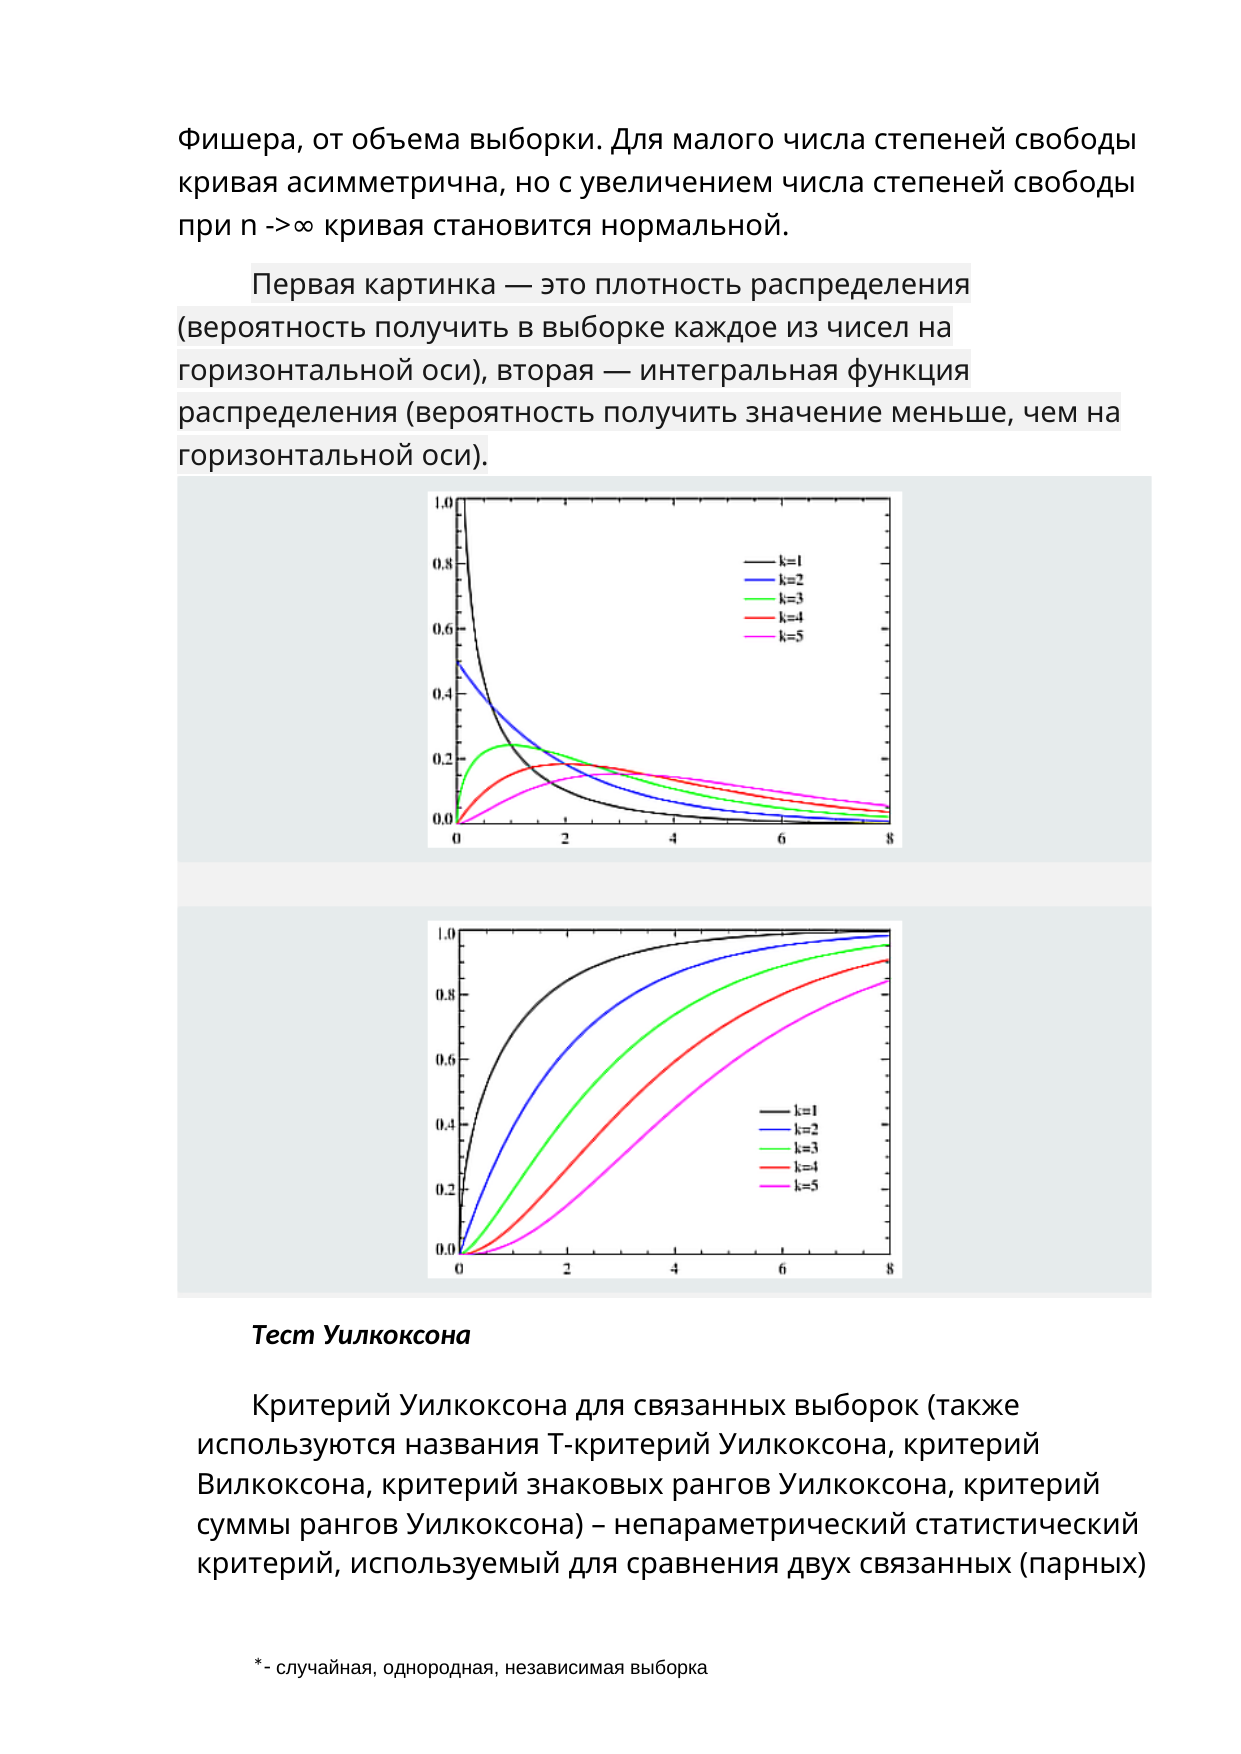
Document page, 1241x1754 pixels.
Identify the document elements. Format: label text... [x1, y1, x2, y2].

text Первая картинка — это плотность распределения (вероятность получить в выборке каждое из чисел на горизонтальной оси), вторая — интегральная функция распределения (вероятность получить значение меньше, чем на горизонтальной оси). [177, 263, 1152, 476]
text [196, 1384, 1152, 1582]
picture [177, 476, 1152, 1298]
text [177, 118, 1152, 243]
text Тест Уилкоксона [177, 1316, 1152, 1352]
